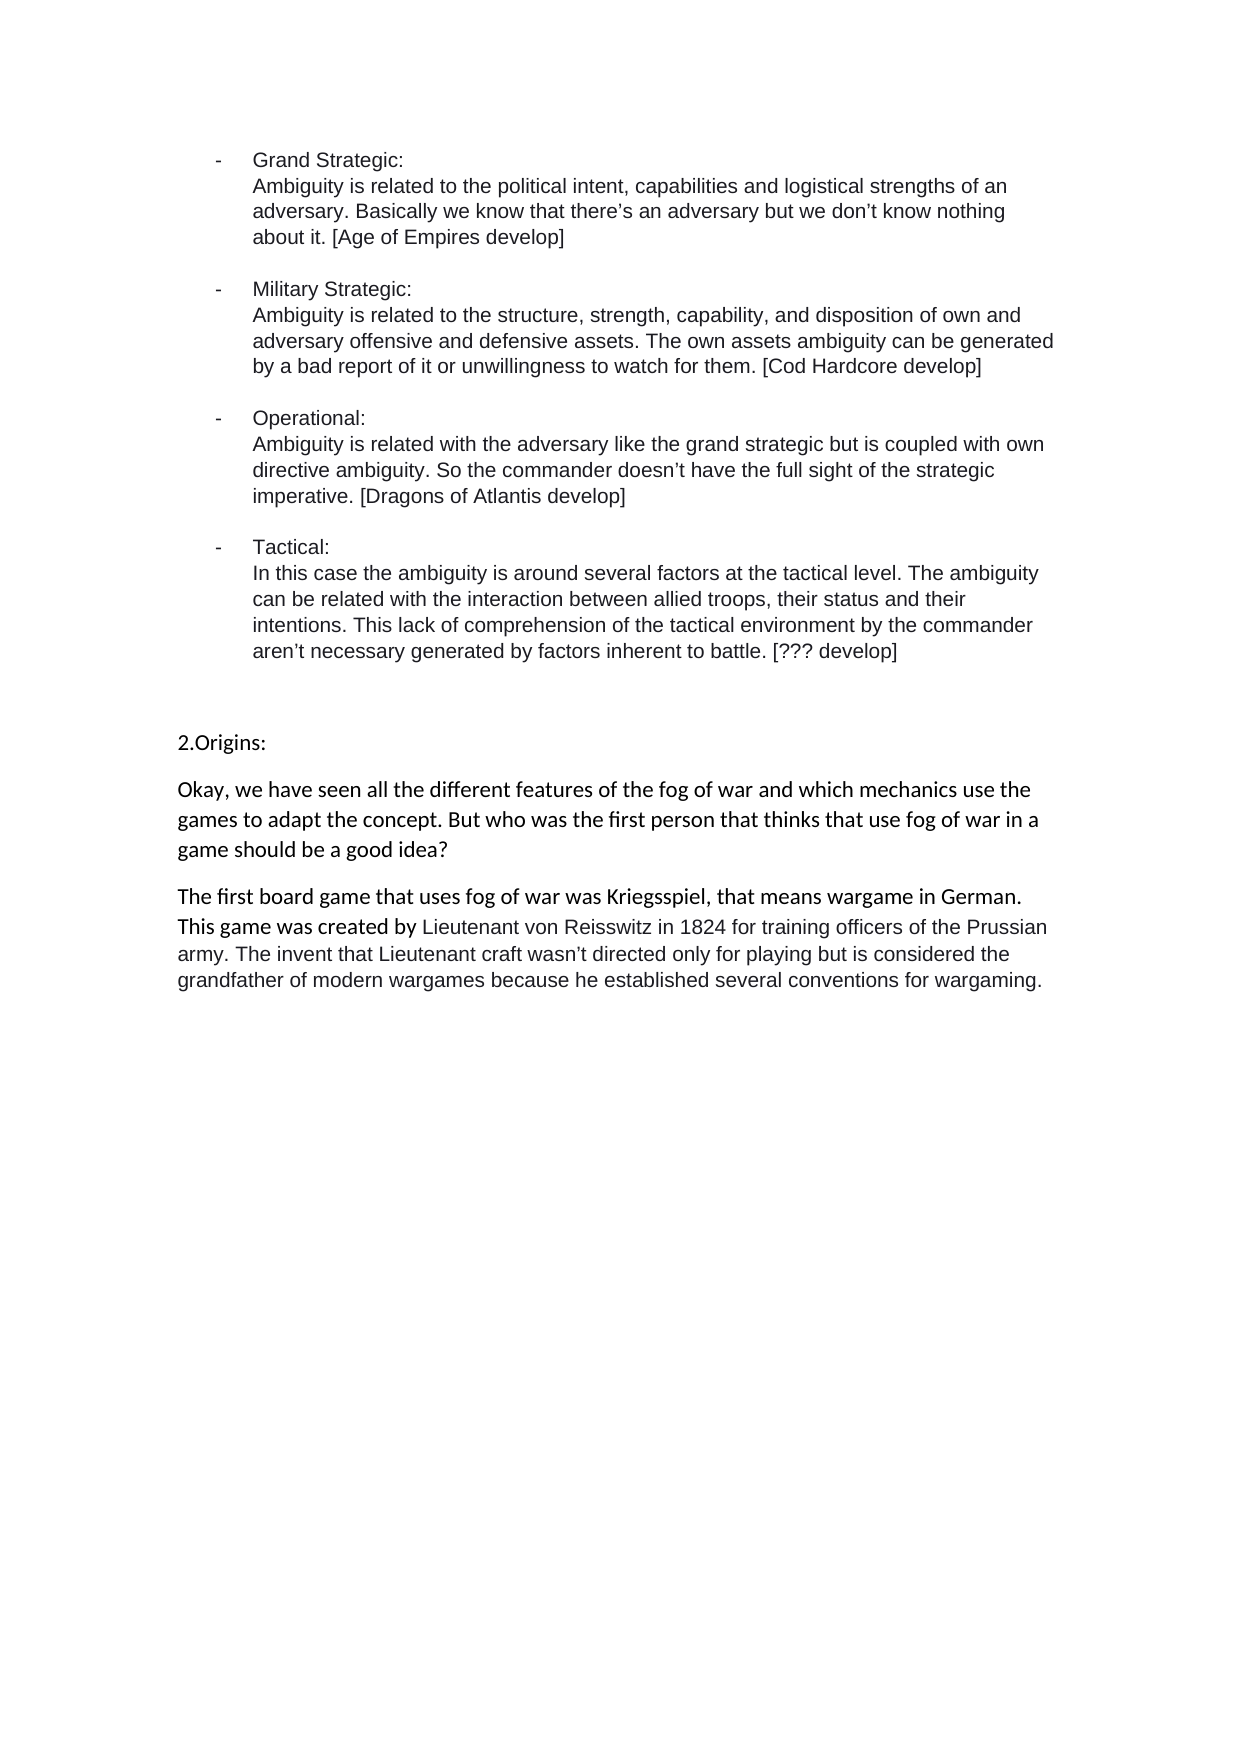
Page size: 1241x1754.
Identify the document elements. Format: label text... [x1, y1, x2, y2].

list In this case the ambiguity is around several factors at the tactical level. The ambiguity can be related with the interaction between allied troops, their status and their intentions. This lack of comprehension of the tactical environment by the commander aren’t necessary generated by factors inherent to battle. [??? develop] [252, 561, 1063, 662]
list Ambiguity is related to the structure, strength, capability, and disposition of own and adversary offensive and defensive assets. The own assets ambiguity can be generated by a bad report of it or unwillingness to watch for them. [Cod Hardcore develop] [252, 303, 1063, 378]
text 2.Origins: [177, 728, 1063, 756]
list Operational: [215, 406, 1063, 430]
list Ambiguity is related with the adversary like the grand strategic but is coupled with own directive ambiguity. So the commander doesn’t have the full sight of the strategic imperative. [Dragons of Atlantis develop] [252, 432, 1063, 507]
text Okay, we have seen all the different features of the fog of war and which mechanics use the games to adapt the concept. But who was the first person that thinks that use fog of war in a game should be a good idea? [177, 775, 1063, 863]
list Tactical: [215, 535, 1063, 559]
list Military Strategic: [215, 277, 1063, 301]
text The first board game that uses fog of war was Kriegsspiel, that means wargame in German. This game was created by Lieutenant von Reisswitz in 1824 for training officers of the Prussian army. The invent that Lieutenant craft wasn’t directed only for playing but is considered the grandfather of modern wargames because he established several conventions for wargaming. [177, 882, 1063, 992]
list Grand Strategic: [215, 148, 1063, 172]
list Ambiguity is related to the political intent, capabilities and logistical strengths of an adversary. Basically we know that there’s an adversary but we don’t know nothing about it. [Age of Empires develop] [252, 173, 1063, 249]
